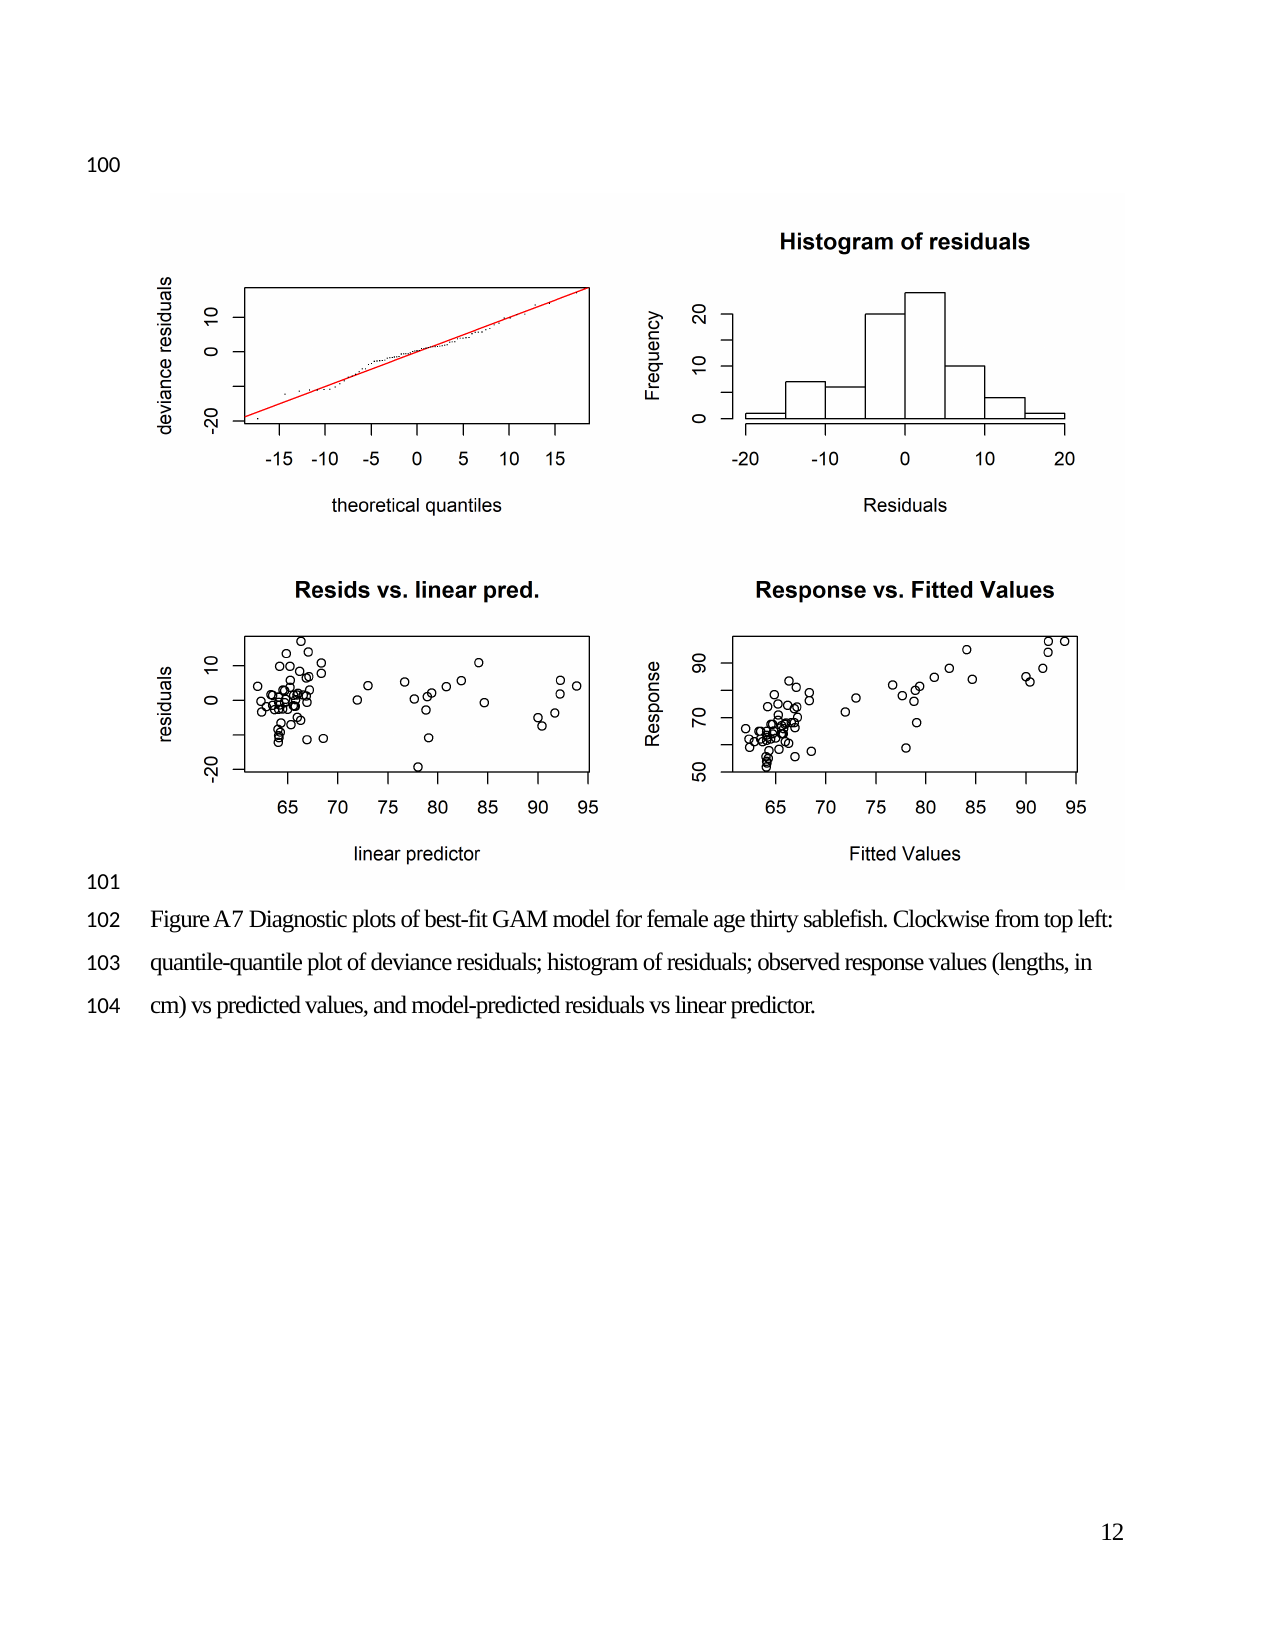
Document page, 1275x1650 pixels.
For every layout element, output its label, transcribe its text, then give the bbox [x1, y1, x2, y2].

picture [150, 193, 1125, 890]
